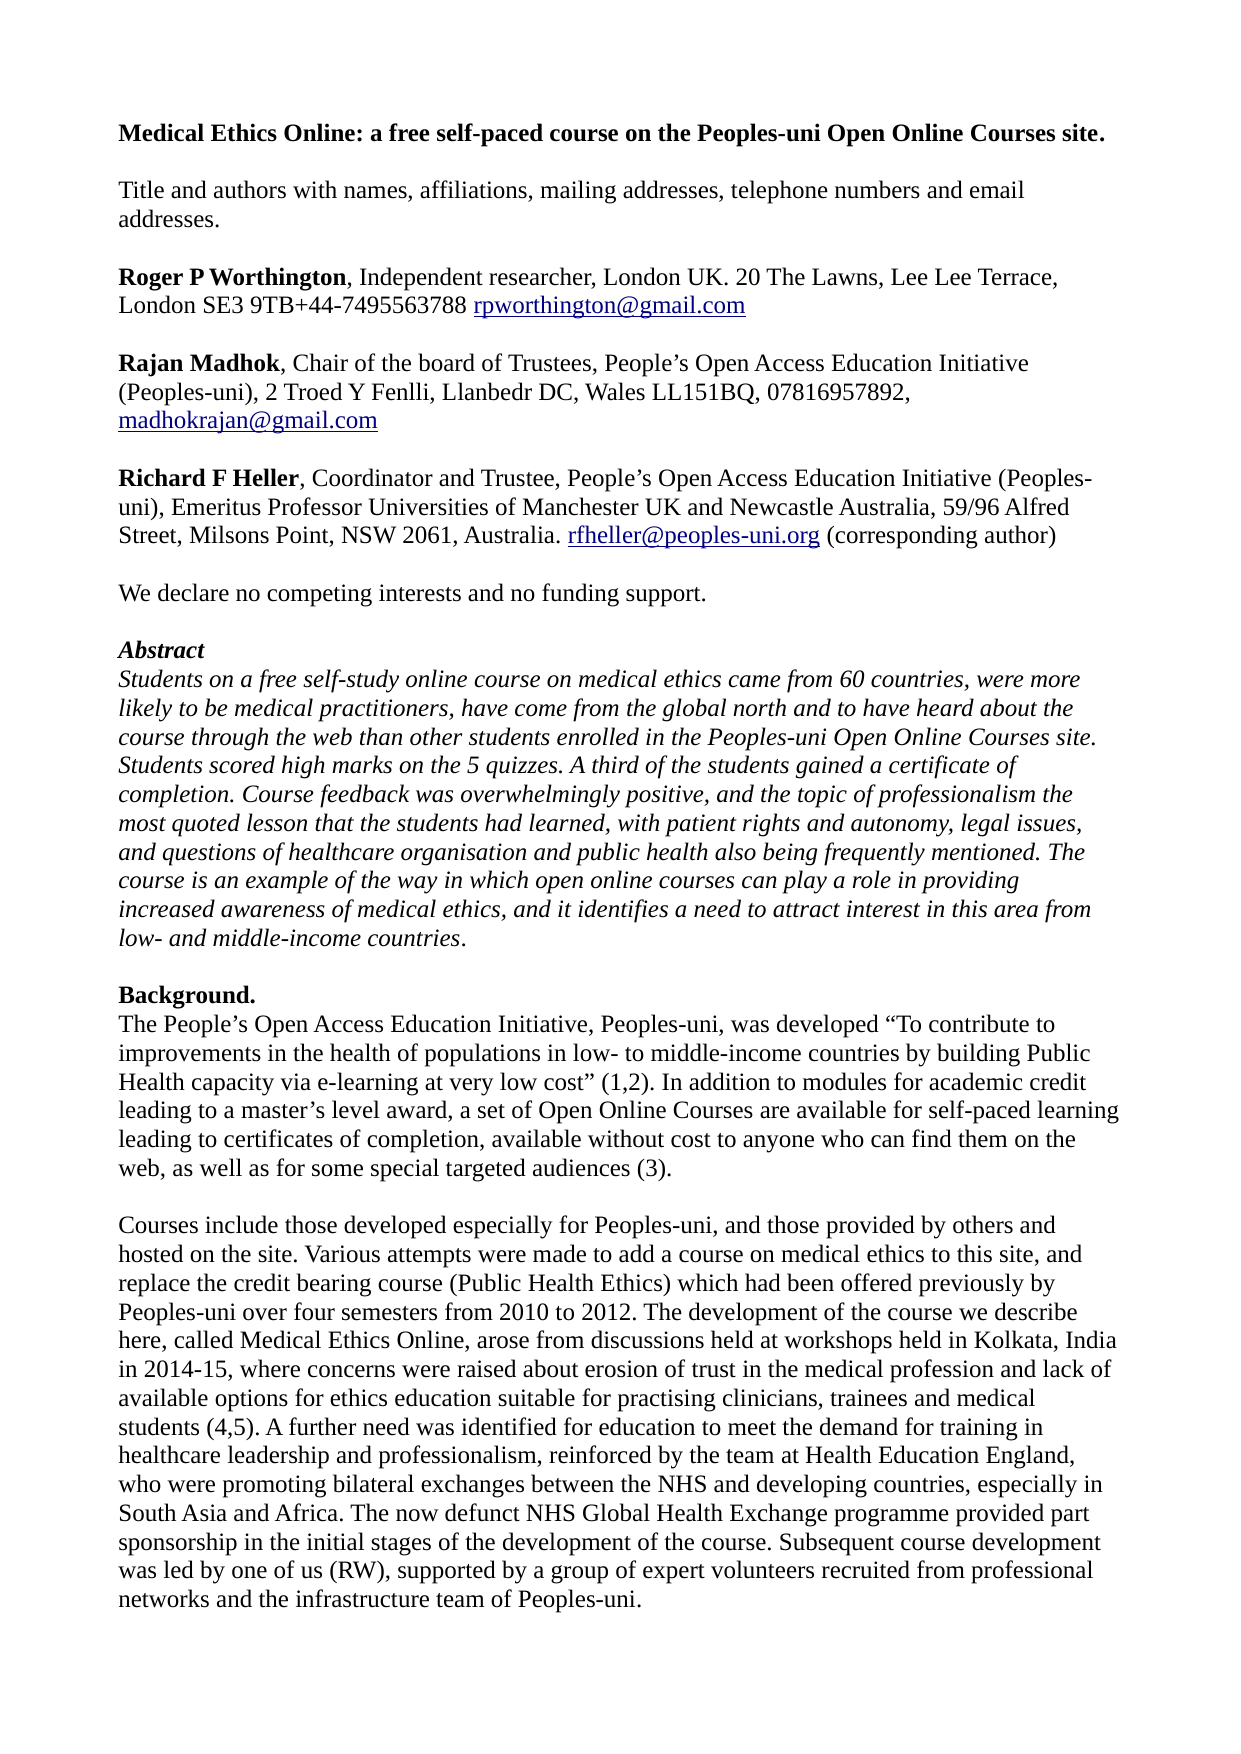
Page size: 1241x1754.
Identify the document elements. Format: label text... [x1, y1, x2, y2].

text Rajan Madhok, Chair of the board of Trustees, People’s Open Access Education Initiative (Peoples-uni), 2 Troed Y Fenlli, Llanbedr DC, Wales LL151BQ, 07816957892, madhokrajan@gmail.com [118, 348, 1122, 434]
text Richard F Heller, Coordinator and Trustee, People’s Open Access Education Initiative (Peoples-uni), Emeritus Professor Universities of Manchester UK and Newcastle Australia, 59/96 Alfred Street, Milsons Point, NSW 2061, Australia. rfheller@peoples-uni.org (corresponding author) [118, 463, 1122, 549]
text Abstract [118, 636, 1122, 664]
text The People’s Open Access Education Initiative, Peoples-uni, was developed “To contribute to improvements in the health of populations in low- to middle-income countries by building Public Health capacity via e-learning at very low cost” (1,2). In addition to modules for academic credit leading to a master’s level award, a set of Open Online Courses are available for self-paced learning leading to certificates of completion, available without cost to anyone who can find them on the web, as well as for some special targeted audiences (3). [118, 1009, 1122, 1182]
text Medical Ethics Online: a free self-paced course on the Peoples-uni Open Online Courses site. [118, 118, 1122, 147]
text We declare no competing interests and no funding support. [118, 578, 1122, 607]
text Title and authors with names, affiliations, mailing addresses, telephone numbers and email addresses. [118, 176, 1122, 233]
text Roger P Worthington, Independent researcher, London UK. 20 The Lawns, Lee Lee Terrace, London SE3 9TB+44-7495563788 rpworthington@gmail.com [118, 262, 1122, 319]
text Background. [118, 981, 1122, 1009]
text Students on a free self-study online course on medical ethics came from 60 countries, were more likely to be medical practitioners, have come from the global north and to have heard about the course through the web than other students enrolled in the Peoples-uni Open Online Courses site. Students scored high marks on the 5 quizzes. A third of the students gained a certificate of completion. Course feedback was overwhelmingly positive, and the topic of professionalism the most quoted lesson that the students had learned, with patient rights and autonomy, legal issues, and questions of healthcare organisation and public health also being frequently mentioned. The course is an example of the way in which open online courses can play a role in providing increased awareness of medical ethics, and it identifies a need to attract interest in this area from low- and middle-income countries. [118, 664, 1122, 952]
text Courses include those developed especially for Peoples-uni, and those provided by others and hosted on the site. Various attempts were made to add a course on medical ethics to this site, and replace the credit bearing course (Public Health Ethics) which had been offered previously by Peoples-uni over four semesters from 2010 to 2012. The development of the course we describe here, called Medical Ethics Online, arose from discussions held at workshops held in Kolkata, India in 2014-15, where concerns were raised about erosion of trust in the medical profession and lack of available options for ethics education suitable for practising clinicians, trainees and medical students (4,5). A further need was identified for education to meet the demand for training in healthcare leadership and professionalism, reinforced by the team at Health Education England, who were promoting bilateral exchanges between the NHS and developing countries, especially in South Asia and Africa. The now defunct NHS Global Health Exchange programme provided part sponsorship in the initial stages of the development of the course. Subsequent course development was led by one of us (RW), supported by a group of expert volunteers recruited from professional networks and the infrastructure team of Peoples-uni. [118, 1211, 1122, 1613]
